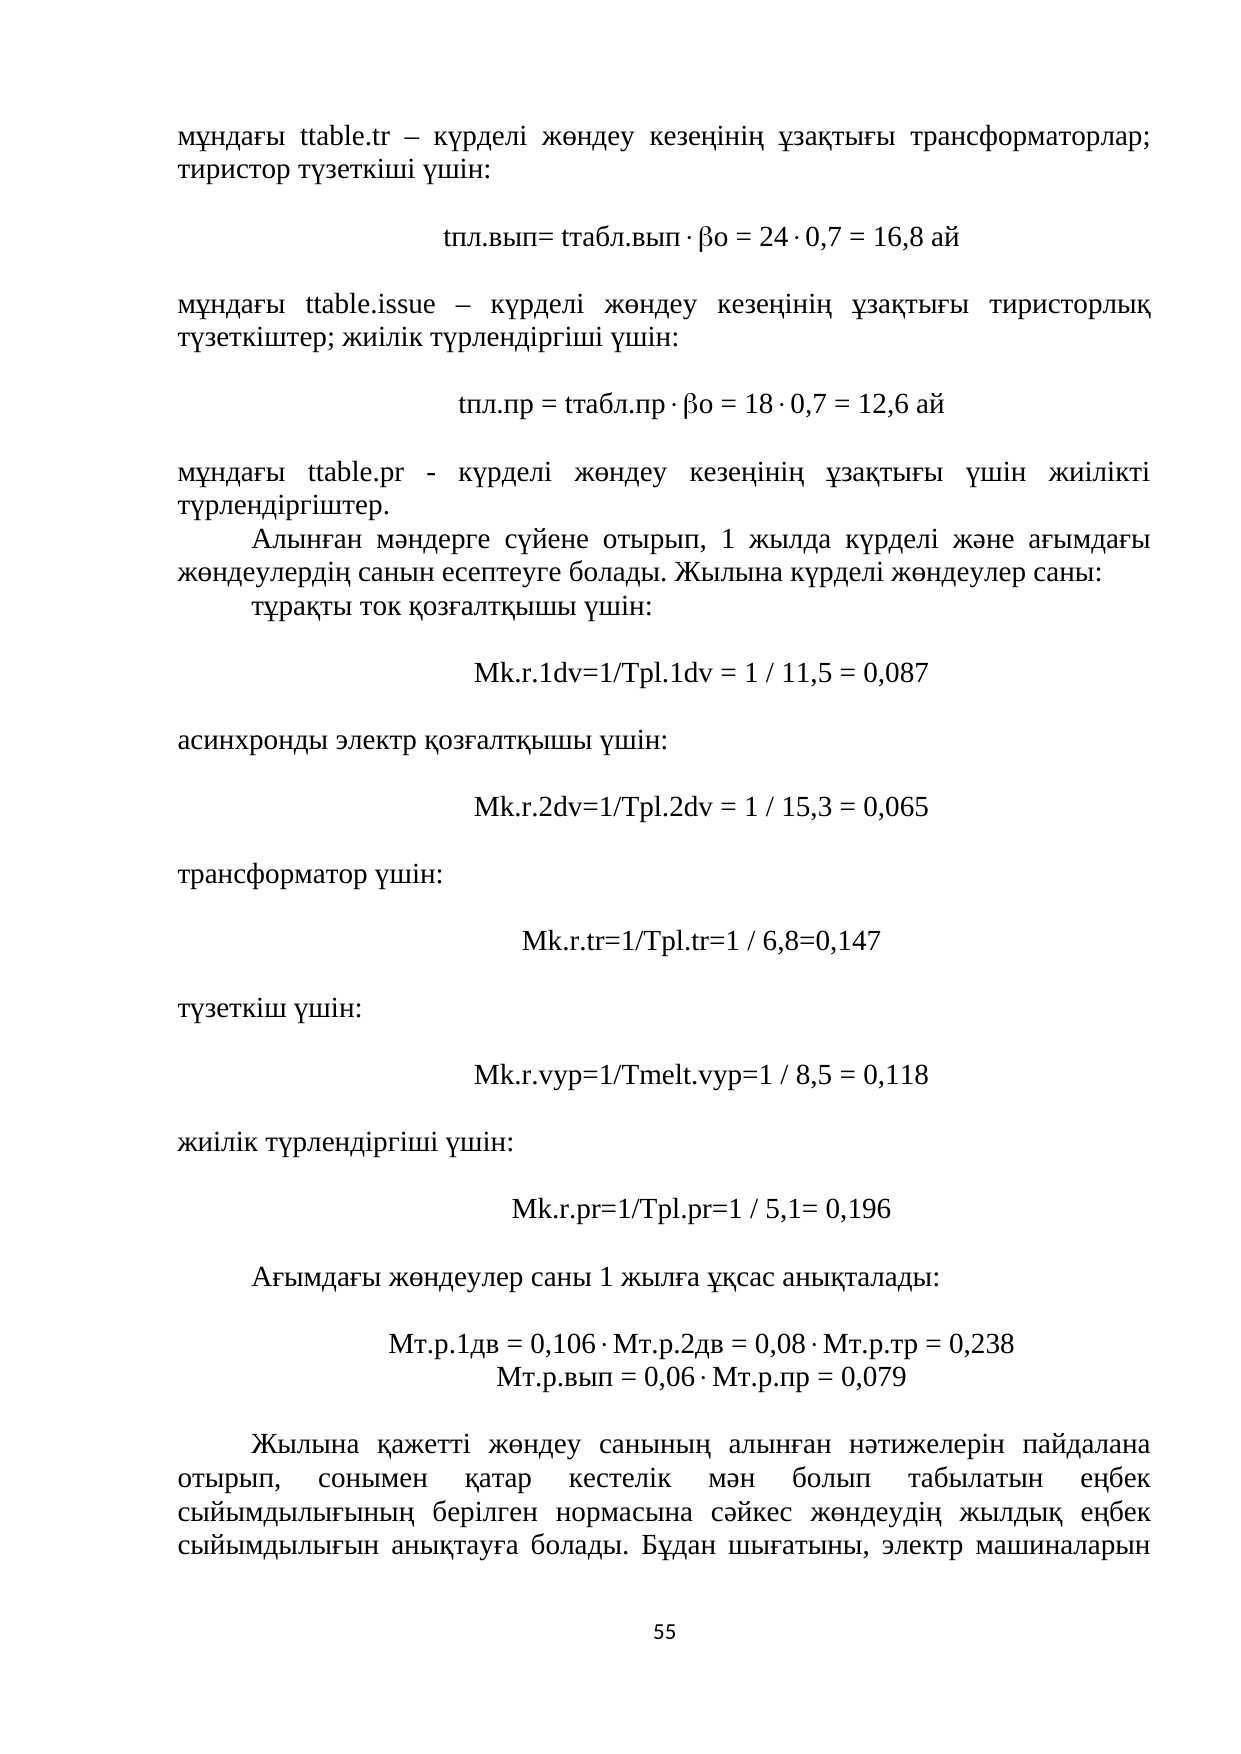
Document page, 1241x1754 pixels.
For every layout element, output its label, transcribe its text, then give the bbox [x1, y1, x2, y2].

text tпл.пр = tтабл.про = 180,7 = 12,6 ай [177, 387, 1152, 420]
text тұрақты ток қозғалтқышы үшін: [177, 588, 1152, 621]
text Mk.r.2dv=1/Tpl.2dv = 1 / 15,3 = 0,065 [177, 789, 1152, 823]
text Mk.r.vyp=1/Tmelt.vyp=1 / 8,5 = 0,118 [177, 1057, 1152, 1091]
text мұндағы ttable.pr - күрделі жөндеу кезеңінің ұзақтығы үшін жиілікті түрлендіргіштер. [177, 454, 1152, 521]
text трансформатор үшін: [177, 856, 1152, 890]
text Мт.р.1дв = 0,106Мт.р.2дв = 0,08Мт.р.тр = 0,238 [177, 1326, 1152, 1359]
text Mk.r.1dv=1/Tpl.1dv = 1 / 11,5 = 0,087 [177, 655, 1152, 688]
text мұндағы ttable.tr – күрделі жөндеу кезеңінің ұзақтығы трансформаторлар; тиристор түзеткіші үшін: [177, 118, 1152, 185]
text Ағымдағы жөндеулер саны 1 жылға ұқсас анықталады: [177, 1259, 1152, 1292]
text Mk.r.tr=1/Tpl.tr=1 / 6,8=0,147 [177, 923, 1152, 957]
text асинхронды электр қозғалтқышы үшін: [177, 722, 1152, 756]
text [177, 1427, 1152, 1561]
text tпл.вып= tтабл.выпо = 240,7 = 16,8 ай [177, 219, 1152, 252]
text түзеткіш үшін: [177, 990, 1152, 1024]
text Mk.r.pr=1/Tpl.pr=1 / 5,1= 0,196 [177, 1192, 1152, 1225]
text жиілік түрлендіргіші үшін: [177, 1124, 1152, 1158]
text Алынған мәндерге сүйене отырып, 1 жылда күрделі және ағымдағы жөндеулердің санын есептеуге болады. Жылына күрделі жөндеулер саны: [177, 521, 1152, 588]
text мұндағы ttable.issue – күрделі жөндеу кезеңінің ұзақтығы тиристорлық түзеткіштер; жиілік түрлендіргіші үшін: [177, 286, 1152, 353]
text Мт.р.вып = 0,06Мт.р.пр = 0,079 [177, 1359, 1152, 1393]
